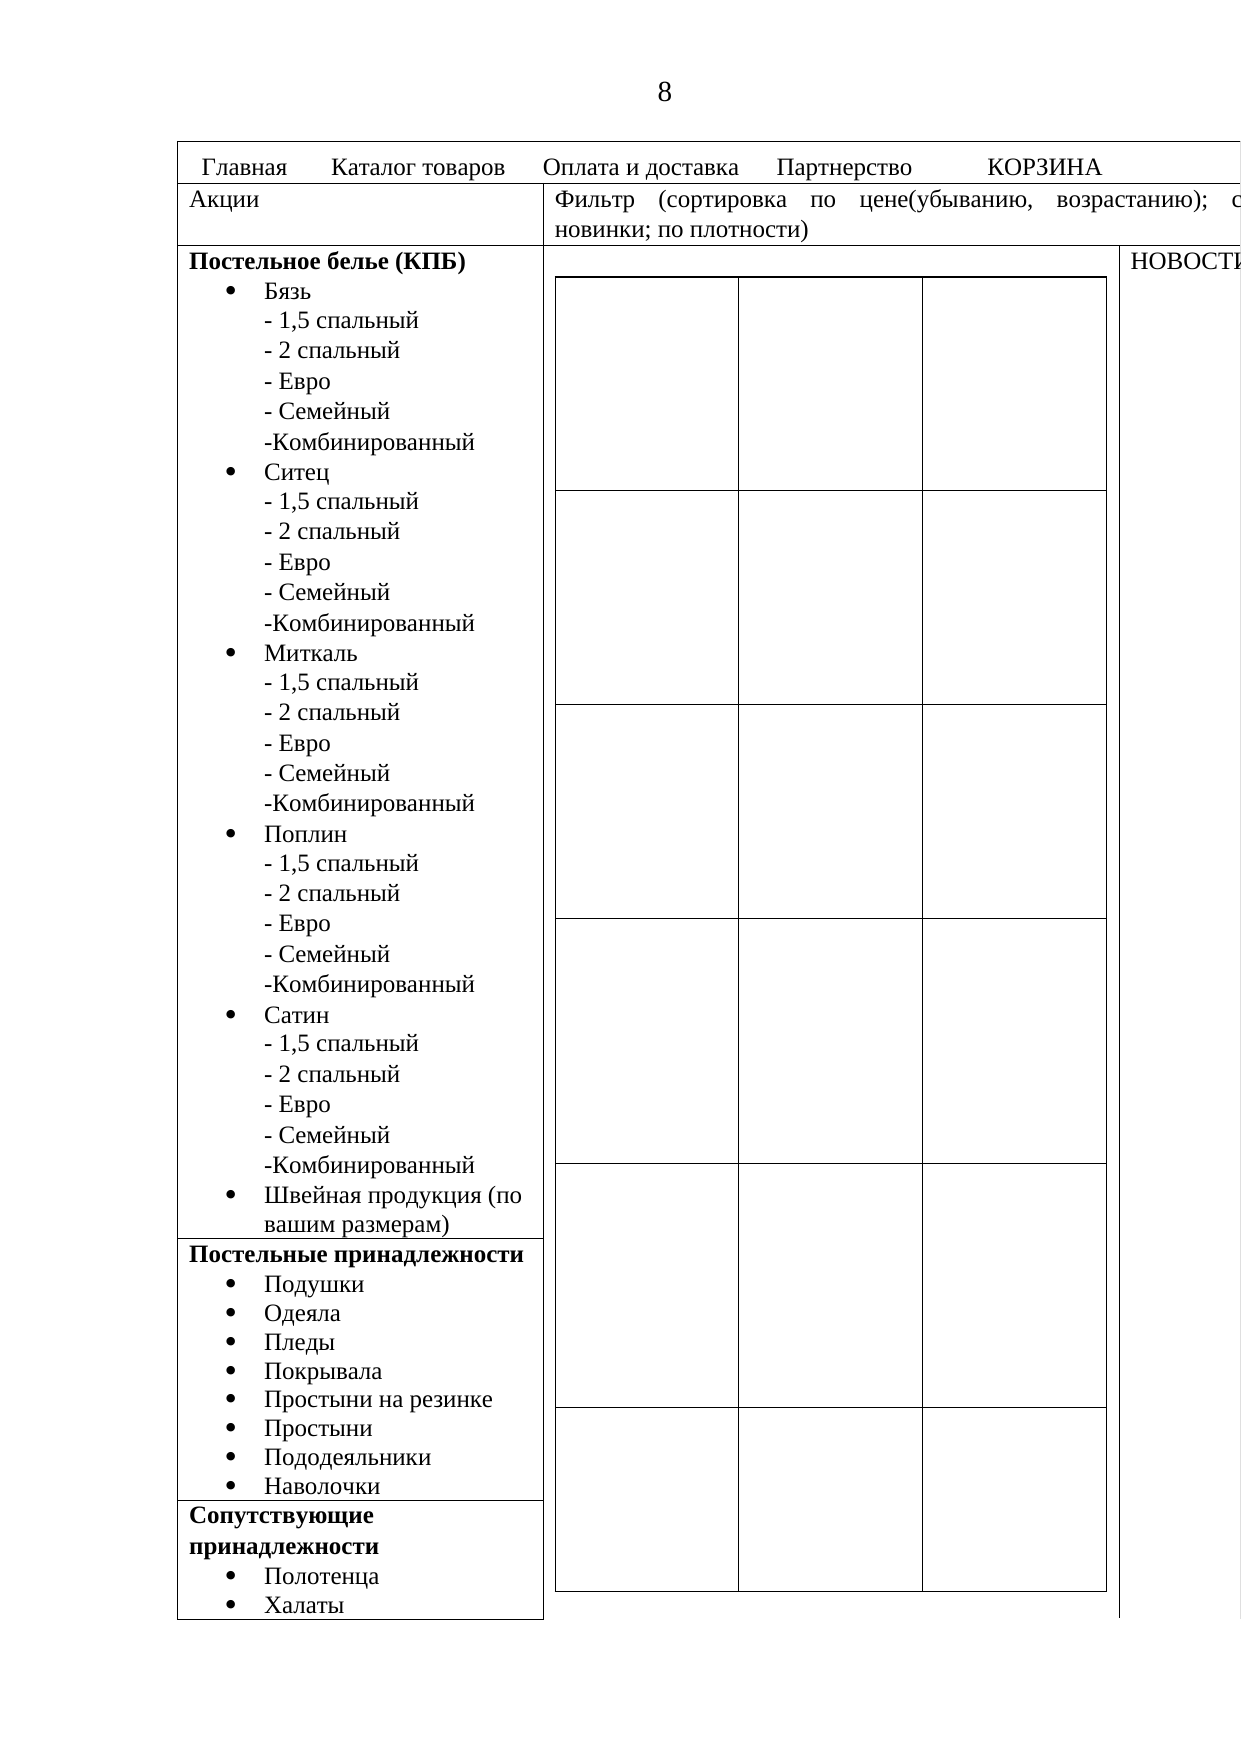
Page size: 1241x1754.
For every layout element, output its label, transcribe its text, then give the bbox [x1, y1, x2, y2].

table_cell Акции [178, 184, 543, 245]
table_cell Главная Каталог товаров Оплата и доставка Партнерство КОРЗИНА [178, 142, 1240, 183]
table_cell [178, 1501, 543, 1619]
table_cell НОВОСТИ [1119, 246, 1240, 1619]
table_cell Фильтр (сортировка по цене(убыванию, возрастанию); сначала новинки; по плотности) [544, 184, 1240, 245]
table_cell Постельное белье (КПБ) Бязь - 1,5 спальный - 2 спальный - Евро - Семейный -Комбинированный Ситец - 1,5 спальный - 2 спальный - Евро - Семейный -Комбинированный Миткаль - 1,5 спальный - 2 спальный - Евро - Семейный -Комбинированный Поплин - 1,5 спальный - 2 спальный - Евро - Семейный -Комбинированный Сатин - 1,5 спальный - 2 спальный - Евро - Семейный -Комбинированный Швейная продукция (по вашим размерам) [178, 246, 543, 1238]
table_cell [544, 246, 1119, 1619]
table_cell Постельные принадлежности Подушки Одеяла Пледы Покрывала Простыни на резинке Простыни Пододеяльники Наволочки [178, 1239, 543, 1499]
